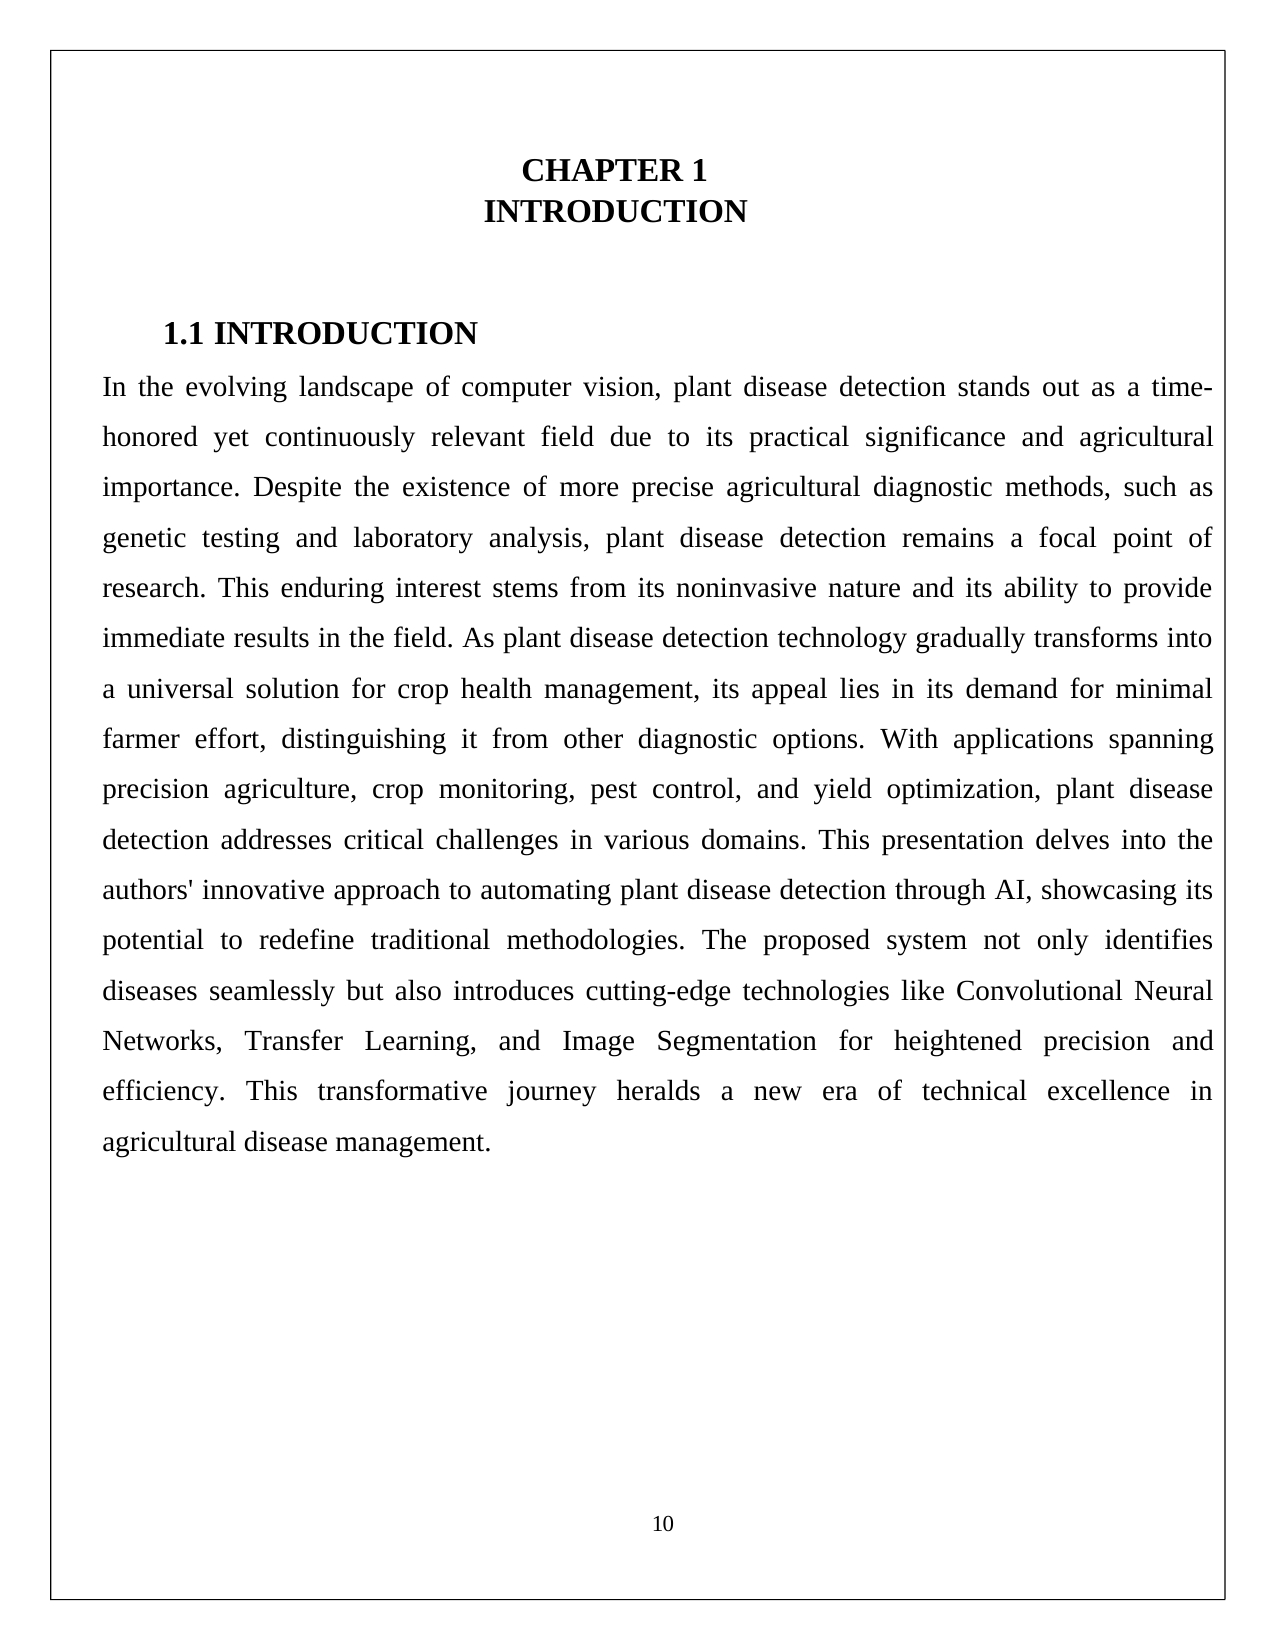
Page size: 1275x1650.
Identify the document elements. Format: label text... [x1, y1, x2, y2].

text CHAPTER 1 [145, 150, 1085, 188]
text INTRODUCTION [145, 191, 1086, 229]
list INTRODUCTION [163, 313, 1214, 351]
text In the evolving landscape of computer vision, plant disease detection stands out as a time-honored yet continuously relevant field due to its practical significance and agricultural importance. Despite the existence of more precise agricultural diagnostic methods, such as genetic testing and laboratory analysis, plant disease detection remains a focal point of research. This enduring interest stems from its noninvasive nature and its ability to provide immediate results in the field. As plant disease detection technology gradually transforms into a universal solution for crop health management, its appeal lies in its demand for minimal farmer effort, distinguishing it from other diagnostic options. With applications spanning precision agriculture, crop monitoring, pest control, and yield optimization, plant disease detection addresses critical challenges in various domains. This presentation delves into the authors' innovative approach to automating plant disease detection through AI, showcasing its potential to redefine traditional methodologies. The proposed system not only identifies diseases seamlessly but also introduces cutting-edge technologies like Convolutional Neural Networks, Transfer Learning, and Image Segmentation for heightened precision and efficiency. This transformative journey heralds a new era of technical excellence in agricultural disease management. [102, 369, 1214, 1157]
